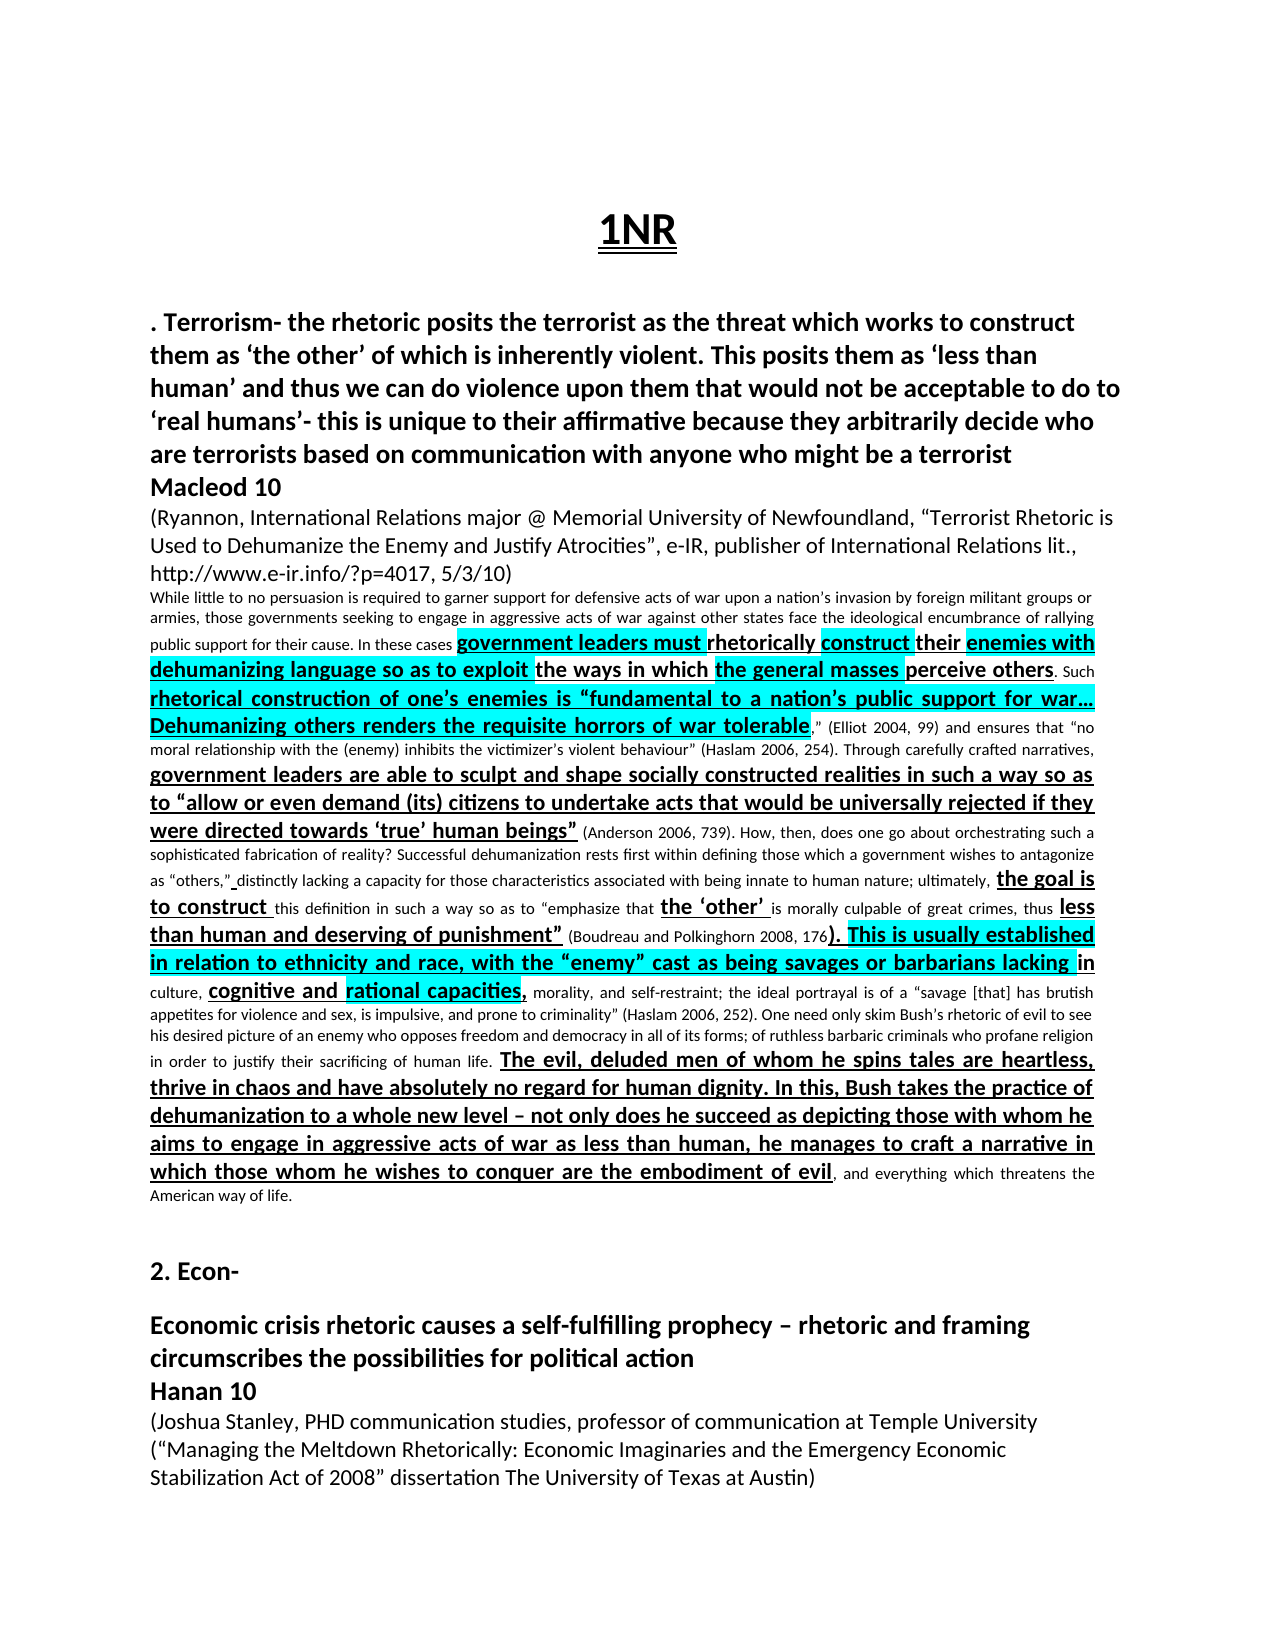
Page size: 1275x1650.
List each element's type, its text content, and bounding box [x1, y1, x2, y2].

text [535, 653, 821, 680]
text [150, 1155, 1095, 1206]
text (Joshua Stanley, PHD communication studies, professor of communication at Temple University (“Managing the Meltdown Rhetorically: Economic Imaginaries and the Emergency Economic Stabilization Act of 2008” dissertation The University of Texas at Austin) [150, 1407, 1125, 1491]
text Hanan 10 [150, 1374, 1125, 1407]
text Macleod 10 [150, 470, 1125, 503]
text While little to no persuasion is required to garner support for defensive acts of war upon a nation’s invasion by foreign militant groups or armies, those governments seeking to engage in aggressive acts of war against other states face the ideological encumbrance of rallying public support for their cause. In these cases government leaders must rhetorically construct their enemies with dehumanizing language so as to exploit the ways in which the general masses perceive others. Such rhetorical construction of one’s enemies is “fundamental to a nation’s public support for war… Dehumanizing others renders the requisite horrors of war tolerable,” (Elliot 2004, 99) and ensures that “no moral relationship with the (enemy) inhibits the victimizer’s violent behaviour” (Haslam 2006, 254). Through carefully crafted narratives, government leaders are able to sculpt and shape socially constructed realities in such a way so as to “allow or even demand (its) citizens to undertake acts that would be universally rejected if they were directed towards ‘true’ human beings” (Anderson 2006, 739). How, then, does one go about orchestrating such a sophisticated fabrication of reality? Successful dehumanization rests first within defining those which a government wishes to antagonize as “others,” distinctly lacking a capacity for those characteristics associated with being innate to human nature; ultimately, the goal is to construct this definition in such a way so as to “emphasize that the ‘other’ is morally culpable of great crimes, thus less than human and deserving of punishment” (Boudreau and Polkinghorn 2008, 176). This is usually established in relation to ethnicity and race, with the “enemy” cast as being savages or barbarians lacking in culture, cognitive and rational capacities, morality, and self-restraint; the ideal portrayal is of a “savage [that] has brutish appetites for violence and sex, is impulsive, and prone to criminality” (Haslam 2006, 252). One need only skim Bush’s rhetoric of evil to see his desired picture of an enemy who opposes freedom and democracy in all of its forms; of ruthless barbaric criminals who profane religion in order to justify their sacrificing of human life. The evil, deluded men of whom he spins tales are heartless, thrive in chaos and have absolutely no regard for human dignity. In this, Bush takes the practice of dehumanization to a whole new level – not only does he succeed as depicting those with whom he aims to engage in aggressive acts of war as less than human, he manages to craft a narrative in which those whom he wishes to conquer are the embodiment of evil, and everything which threatens the American way of life. [150, 974, 1095, 1153]
subtitle 1NR [150, 200, 1125, 256]
subtitle Economic crisis rhetoric causes a self-fulfilling prophecy – rhetoric and framing circumscribes the possibilities for political action [150, 1308, 1125, 1374]
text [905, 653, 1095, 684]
subtitle 2. Econ- [150, 1254, 1125, 1287]
subtitle . Terrorism- the rhetoric posits the terrorist as the threat which works to construct them as ‘the other’ of which is inherently violent. This posits them as ‘less than human’ and thus we can do violence upon them that would not be acceptable to do to ‘real humans’- this is unique to their affirmative because they arbitrarily decide who are terrorists based on communication with anyone who might be a terrorist [150, 305, 1125, 470]
text (Ryannon, International Relations major @ Memorial University of Newfoundland, “Terrorist Rhetoric is Used to Dehumanize the Enemy and Justify Atrocities”, e-IR, publisher of International Relations lit., http://www.e-ir.info/?p=4017, 5/3/10) [150, 503, 1125, 587]
